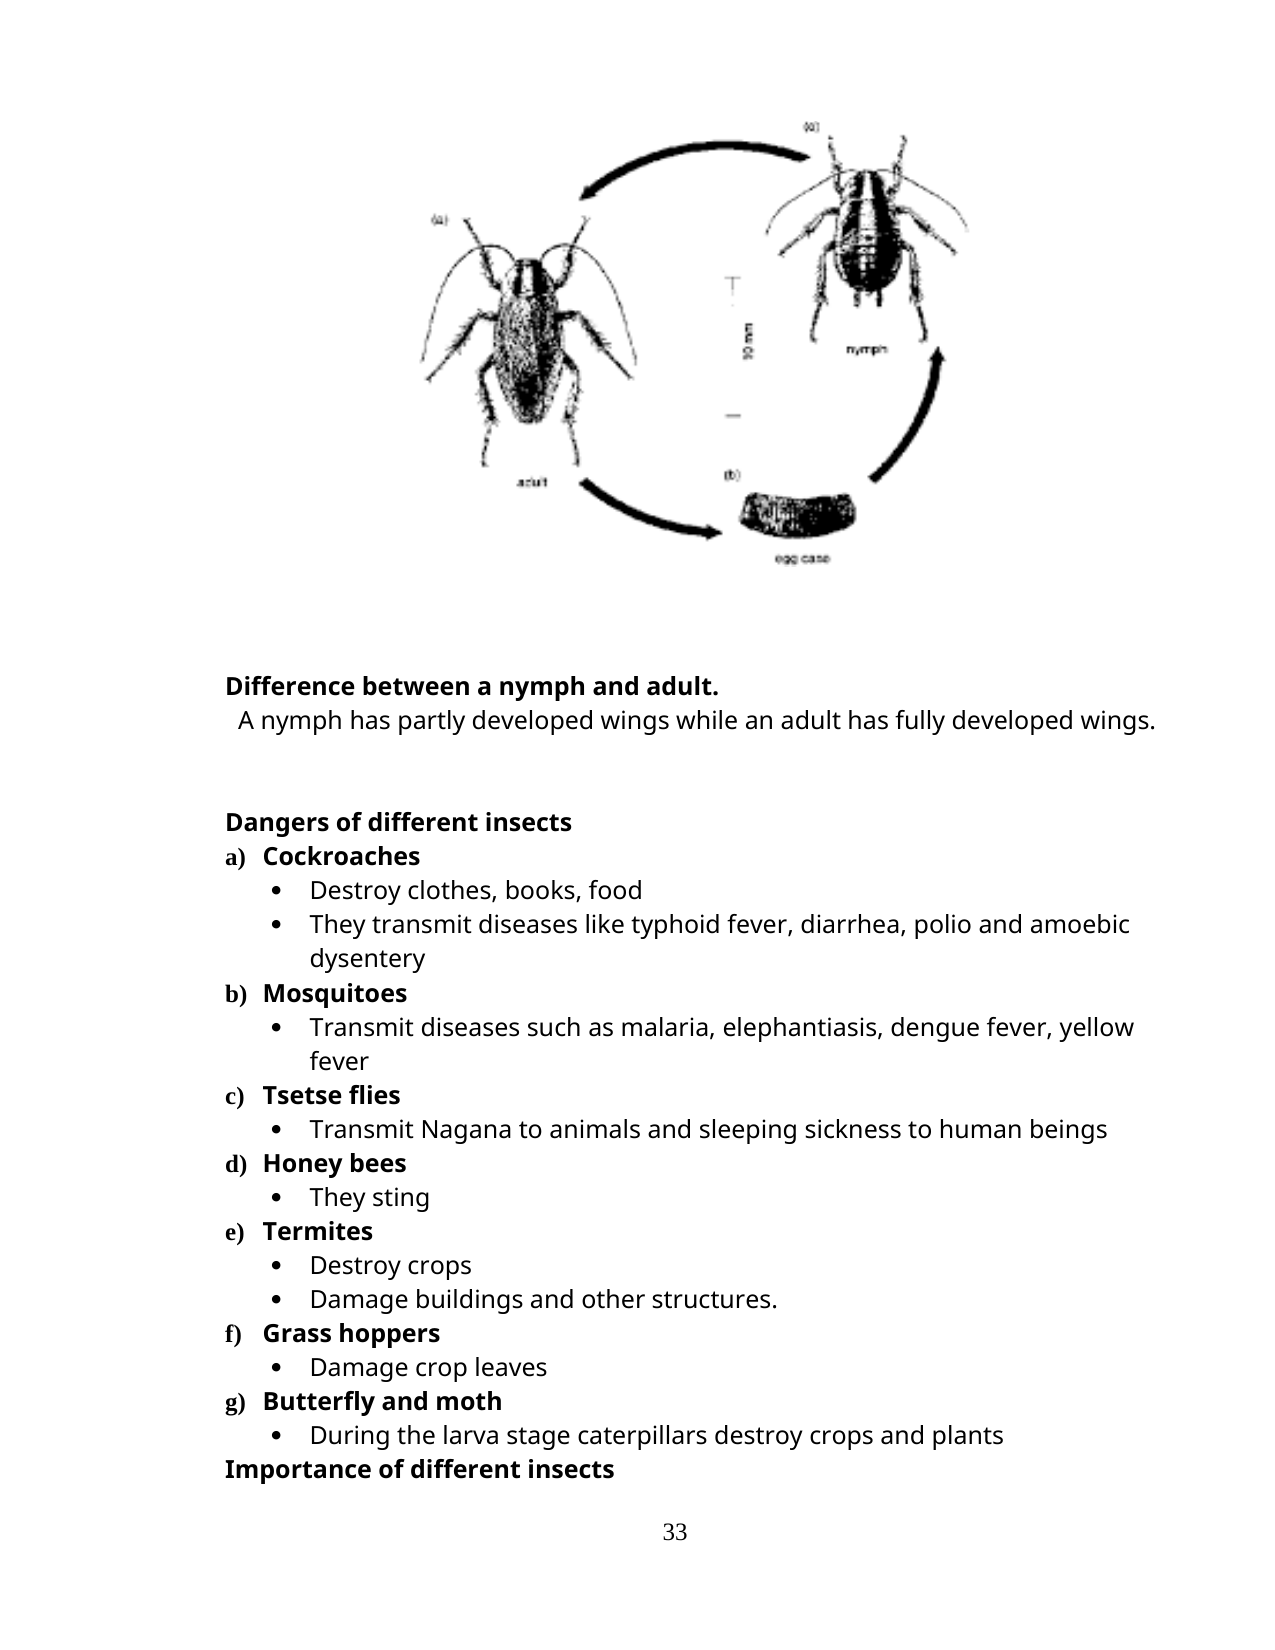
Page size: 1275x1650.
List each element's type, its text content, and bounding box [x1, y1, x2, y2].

list During the larva stage caterpillars destroy crops and plants [272, 1418, 1162, 1452]
text Dangers of different insects [225, 805, 1162, 839]
picture [418, 121, 970, 567]
list Cockroaches [225, 839, 1162, 873]
list Transmit diseases such as malaria, elephantiasis, dengue fever, yellow fever [272, 1009, 1162, 1077]
list Honey bees [225, 1146, 1162, 1179]
list Termites [225, 1214, 1162, 1248]
list Damage crop leaves [272, 1350, 1162, 1384]
list Tsetse flies [225, 1077, 1162, 1111]
list Butterfly and moth [225, 1384, 1162, 1418]
list Damage buildings and other structures. [272, 1282, 1162, 1316]
text Difference between a nymph and adult. [225, 669, 1162, 703]
list They transmit diseases like typhoid fever, diarrhea, polio and amoebic dysentery [272, 907, 1162, 975]
text A nymph has partly developed wings while an adult has fully developed wings. [225, 703, 1162, 737]
text Importance of different insects [225, 1452, 1162, 1486]
list Destroy clothes, books, food [272, 873, 1162, 907]
list Destroy crops [272, 1248, 1162, 1282]
list They sting [272, 1179, 1162, 1214]
list Transmit Nagana to animals and sleeping sickness to human beings [272, 1111, 1162, 1146]
list Mosquitoes [225, 975, 1162, 1009]
list Grass hoppers [225, 1316, 1162, 1350]
